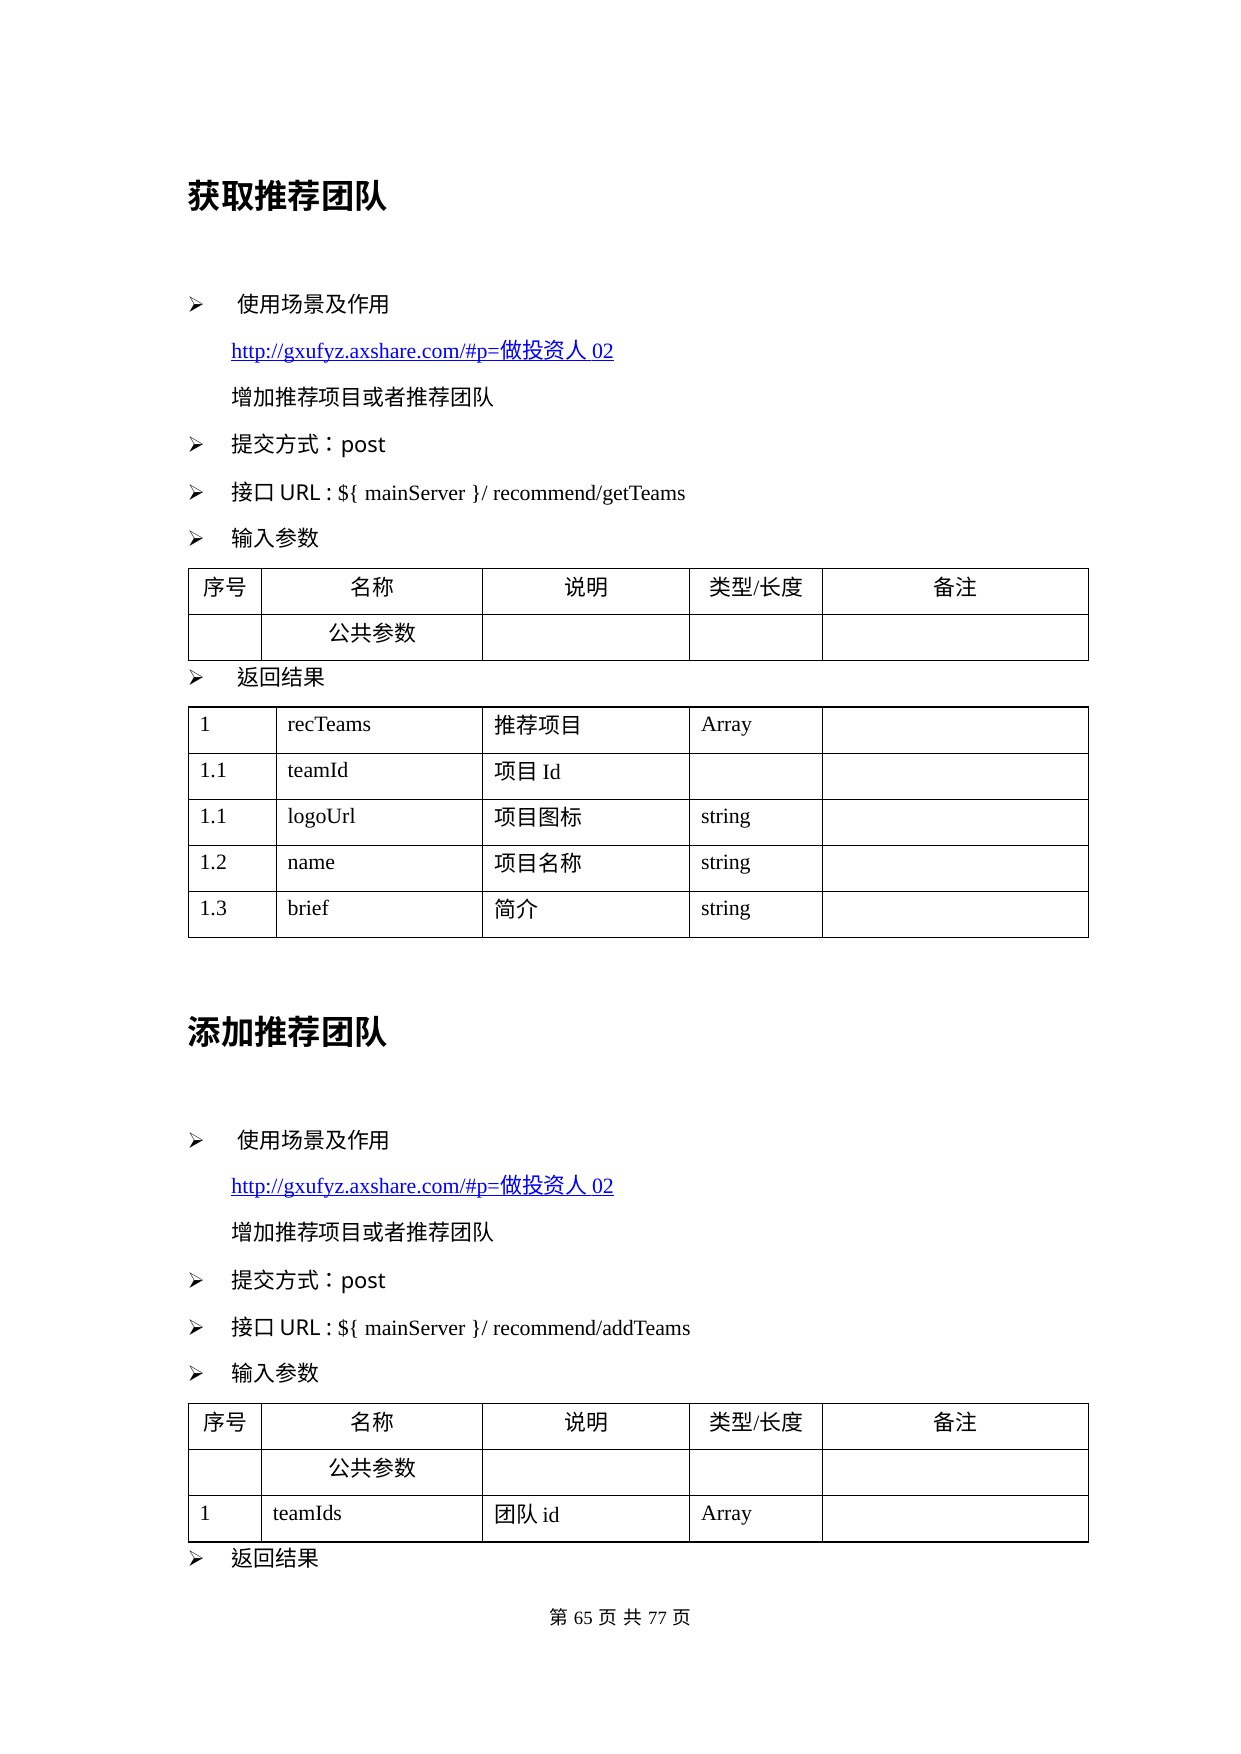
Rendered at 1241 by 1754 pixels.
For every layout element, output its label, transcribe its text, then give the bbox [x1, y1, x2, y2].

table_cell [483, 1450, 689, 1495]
text http://gxufyz.axshare.com/#p=做投资人02 [187, 334, 1053, 367]
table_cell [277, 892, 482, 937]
list 返回结果 [187, 661, 1053, 694]
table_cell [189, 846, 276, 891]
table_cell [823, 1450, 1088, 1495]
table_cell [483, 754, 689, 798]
list 返回结果 [187, 1542, 1053, 1575]
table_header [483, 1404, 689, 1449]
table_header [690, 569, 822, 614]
text 增加推荐项目或者推荐团队 [187, 1215, 1053, 1247]
text http://gxufyz.axshare.com/#p=做投资人02 [187, 1169, 1053, 1202]
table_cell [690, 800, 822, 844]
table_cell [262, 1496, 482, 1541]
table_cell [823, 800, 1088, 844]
subtitle 添加推荐团队 [187, 997, 1053, 1062]
list 使用场景及作用 [187, 289, 1053, 322]
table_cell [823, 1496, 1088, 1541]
list 输入参数 [187, 523, 1053, 555]
subtitle 获取推荐团队 [187, 162, 1053, 227]
list 提交方式：post [187, 1263, 1053, 1296]
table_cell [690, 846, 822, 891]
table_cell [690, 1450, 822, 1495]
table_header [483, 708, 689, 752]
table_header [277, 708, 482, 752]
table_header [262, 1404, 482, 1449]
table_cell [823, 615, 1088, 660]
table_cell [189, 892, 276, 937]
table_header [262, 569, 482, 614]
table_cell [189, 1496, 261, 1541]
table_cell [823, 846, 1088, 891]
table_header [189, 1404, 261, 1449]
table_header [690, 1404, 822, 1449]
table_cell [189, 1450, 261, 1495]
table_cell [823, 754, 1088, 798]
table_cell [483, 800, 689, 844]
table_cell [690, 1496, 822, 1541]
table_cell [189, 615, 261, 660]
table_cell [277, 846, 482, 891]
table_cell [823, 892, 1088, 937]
text 增加推荐项目或者推荐团队 [187, 380, 1053, 412]
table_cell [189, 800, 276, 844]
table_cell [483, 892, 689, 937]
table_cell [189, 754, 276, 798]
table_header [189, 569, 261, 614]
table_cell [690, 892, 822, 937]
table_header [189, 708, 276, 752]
list 接口URL : ${ mainServer }/ recommend/getTeams [187, 475, 1053, 508]
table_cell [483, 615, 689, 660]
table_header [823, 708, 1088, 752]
list 使用场景及作用 [187, 1124, 1053, 1157]
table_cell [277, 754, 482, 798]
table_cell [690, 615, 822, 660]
list 提交方式：post [187, 428, 1053, 461]
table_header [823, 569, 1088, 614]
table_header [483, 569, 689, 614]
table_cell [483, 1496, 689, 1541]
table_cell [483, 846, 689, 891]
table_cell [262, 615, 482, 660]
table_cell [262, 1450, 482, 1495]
list 输入参数 [187, 1358, 1053, 1391]
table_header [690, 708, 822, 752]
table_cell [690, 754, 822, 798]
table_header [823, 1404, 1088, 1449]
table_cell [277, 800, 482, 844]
list 接口URL : ${ mainServer }/ recommend/addTeams [187, 1311, 1053, 1343]
